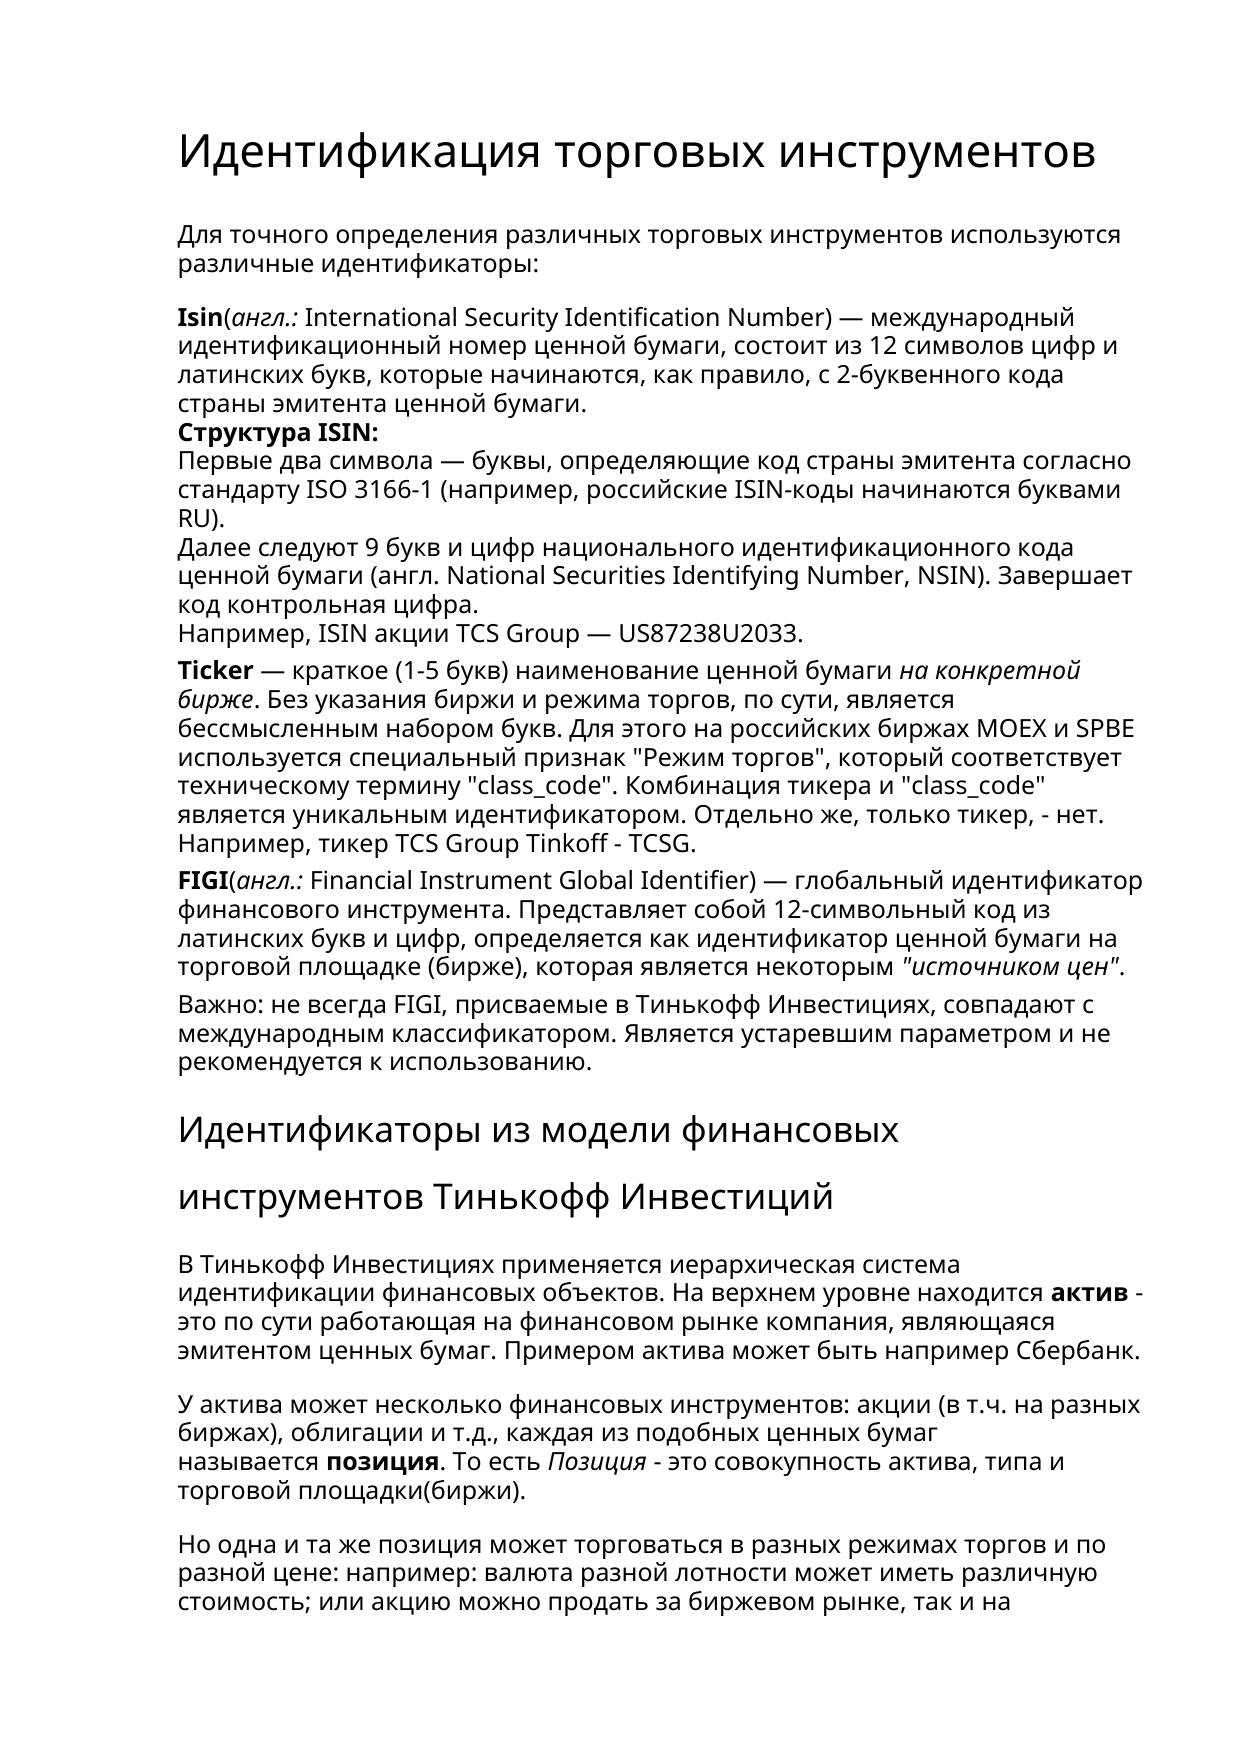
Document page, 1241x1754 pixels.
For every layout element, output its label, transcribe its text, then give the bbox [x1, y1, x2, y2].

text Идентификаторы из модели финансовых инструментов Тинькофф Инвестиций [177, 1104, 1152, 1220]
text В Тинькофф Инвестициях применяется иерархическая система идентификации финансовых объектов. На верхнем уровне находится актив - это по сути работающая на финансовом рынке компания, являющаяся эмитентом ценных бумаг. Примером актива может быть например Сбербанк. [177, 1250, 1152, 1365]
text FIGI(англ.: Financial Instrument Global Identifier) — глобальный идентификатор финансового инструмента. Представляет собой 12-символьный код из латинских букв и цифр, определяется как идентификатор ценной бумаги на торговой площадке (бирже), которая является некоторым "источником цен". [177, 867, 1152, 982]
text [177, 1530, 1152, 1616]
text Для точного определения различных торговых инструментов используются различные идентификаторы: [177, 221, 1152, 278]
text Isin(англ.: International Security Identification Number) — международный идентификационный номер ценной бумаги, состоит из 12 символов цифр и латинских букв, которые начинаются, как правило, с 2-буквенного кода страны эмитента ценной бумаги. Структура ISIN: Первые два символа — буквы, определяющие код страны эмитента согласно стандарту ISO 3166-1 (например, российские ISIN-коды начинаются буквами RU). Далее следуют 9 букв и цифр национального идентификационного кода ценной бумаги (англ. National Securities Identifying Number, NSIN). Завершает код контрольная цифра. Например, ISIN акции TCS Group — US87238U2033. [177, 303, 1152, 648]
text Важно: не всегда FIGI, присваемые в Тинькофф Инвестициях, совпадают с международным классификатором. Является устаревшим параметром и не рекомендуется к использованию. [177, 990, 1152, 1077]
text Ticker — краткое (1-5 букв) наименование ценной бумаги на конкретной бирже. Без указания биржи и режима торгов, по сути, является бессмысленным набором букв. Для этого на российских биржах MOEX и SPBE используется специальный признак "Режим торгов", который соответствует техническому термину "class_сode". Комбинация тикера и "class_code" является уникальным идентификатором. Отдельно же, только тикер, - нет. Например, тикер TCS Group Tinkoff - TCSG. [177, 657, 1152, 858]
text Идентификация торговых инструментов [177, 118, 1152, 181]
text У актива может несколько финансовых инструментов: акции (в т.ч. на разных биржах), облигации и т.д., каждая из подобных ценных бумаг называется позиция. То есть Позиция - это совокупность актива, типа и торговой площадки(биржи). [177, 1390, 1152, 1505]
